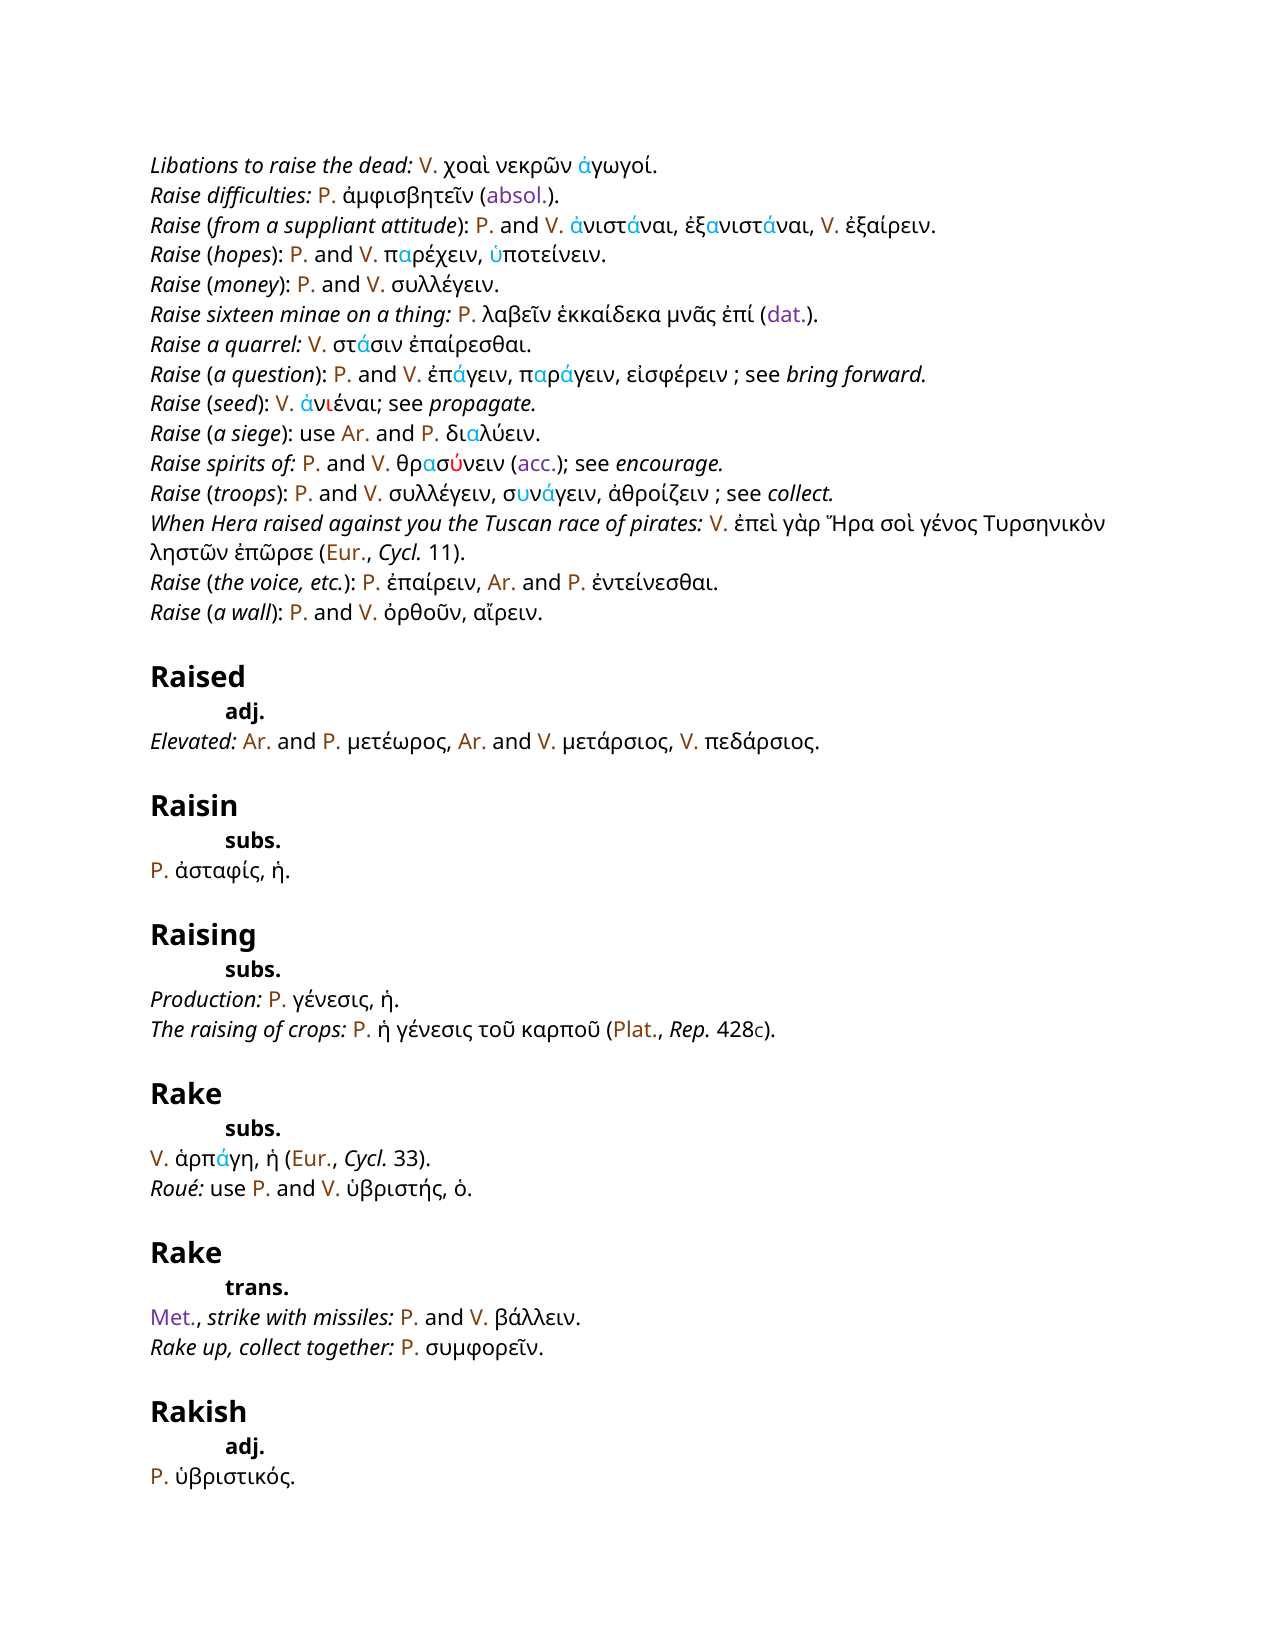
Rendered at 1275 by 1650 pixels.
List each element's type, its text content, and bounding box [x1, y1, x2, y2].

text Raise (from a suppliant attitude): P. and V. ἀνιστάναι, ἐξανιστάναι, V. ἐξαίρειν. [150, 209, 1125, 239]
text Raise (troops): P. and V. συλλέγειν, συνάγειν, ἀθροίζειν ; see collect. [150, 478, 1125, 507]
text Raise spirits of: P. and V. θρασύνειν (acc.); see encourage. [150, 448, 1125, 478]
text Raise (a siege): use Ar. and P. διαλύειν. [150, 418, 1125, 448]
text Met., strike with missiles: P. and V. βάλλειν. [150, 1302, 1125, 1332]
text Raising subs. [150, 914, 1125, 984]
text Raise (a wall): P. and V. ὀρθοῦν, αἴρειν. [150, 597, 1125, 627]
text Rake subs. [150, 1073, 1125, 1143]
text Raise (money): P. and V. συλλέγειν. [150, 269, 1125, 299]
text Rake up, collect together: P. συμφορεῖν. [150, 1332, 1125, 1361]
text Elevated: Ar. and P. μετέωρος, Ar. and V. μετάρσιος, V. πεδάρσιος. [150, 726, 1125, 756]
text Raise (hopes): P. and V. παρέχειν, ὑποτείνειν. [150, 239, 1125, 269]
text Raisin subs. [150, 786, 1125, 855]
text Raise (a question): P. and V. ἐπάγειν, παράγειν, εἰσφέρειν ; see bring forward. [150, 358, 1125, 388]
text Rakish adj. [150, 1391, 1125, 1461]
text When Hera raised against you the Tuscan race of pirates: V. ἐπεὶ γὰρ Ἥρα σοὶ γένος Τυρσηνικὸν ληστῶν ἐπῶρσε (Eur., Cycl. 11). [150, 507, 1125, 567]
text The raising of crops: P. ἡ γένεσις τοῦ καρποῦ (Plat., Rep. 428C). [150, 1014, 1125, 1044]
text Libations to raise the dead: V. χοαὶ νεκρῶν ἀγωγοί. [150, 150, 1125, 180]
text Raised adj. [150, 656, 1125, 726]
text Rake trans. [150, 1232, 1125, 1302]
text P. ἀσταφίς, ἡ. [150, 855, 1125, 885]
text Raise a quarrel: V. στάσιν ἐπαίρεσθαι. [150, 329, 1125, 358]
text Production: P. γένεσις, ἡ. [150, 984, 1125, 1014]
text Raise (the voice, etc.): P. ἐπαίρειν, Ar. and P. ἐντείνεσθαι. [150, 567, 1125, 597]
text Roué: use P. and V. ὑβριστής, ὁ. [150, 1173, 1125, 1202]
text P. ὑβριστικός. [150, 1461, 1125, 1490]
text Raise (seed): V. ἀνιέναι; see propagate. [150, 388, 1125, 418]
text Raise difficulties: P. ἀμφισβητεῖν (absol.). [150, 180, 1125, 209]
text V. ἁρπάγη, ἡ (Eur., Cycl. 33). [150, 1143, 1125, 1173]
text Raise sixteen minae on a thing: P. λαβεῖν ἑκκαίδεκα μνᾶς ἐπί (dat.). [150, 299, 1125, 329]
